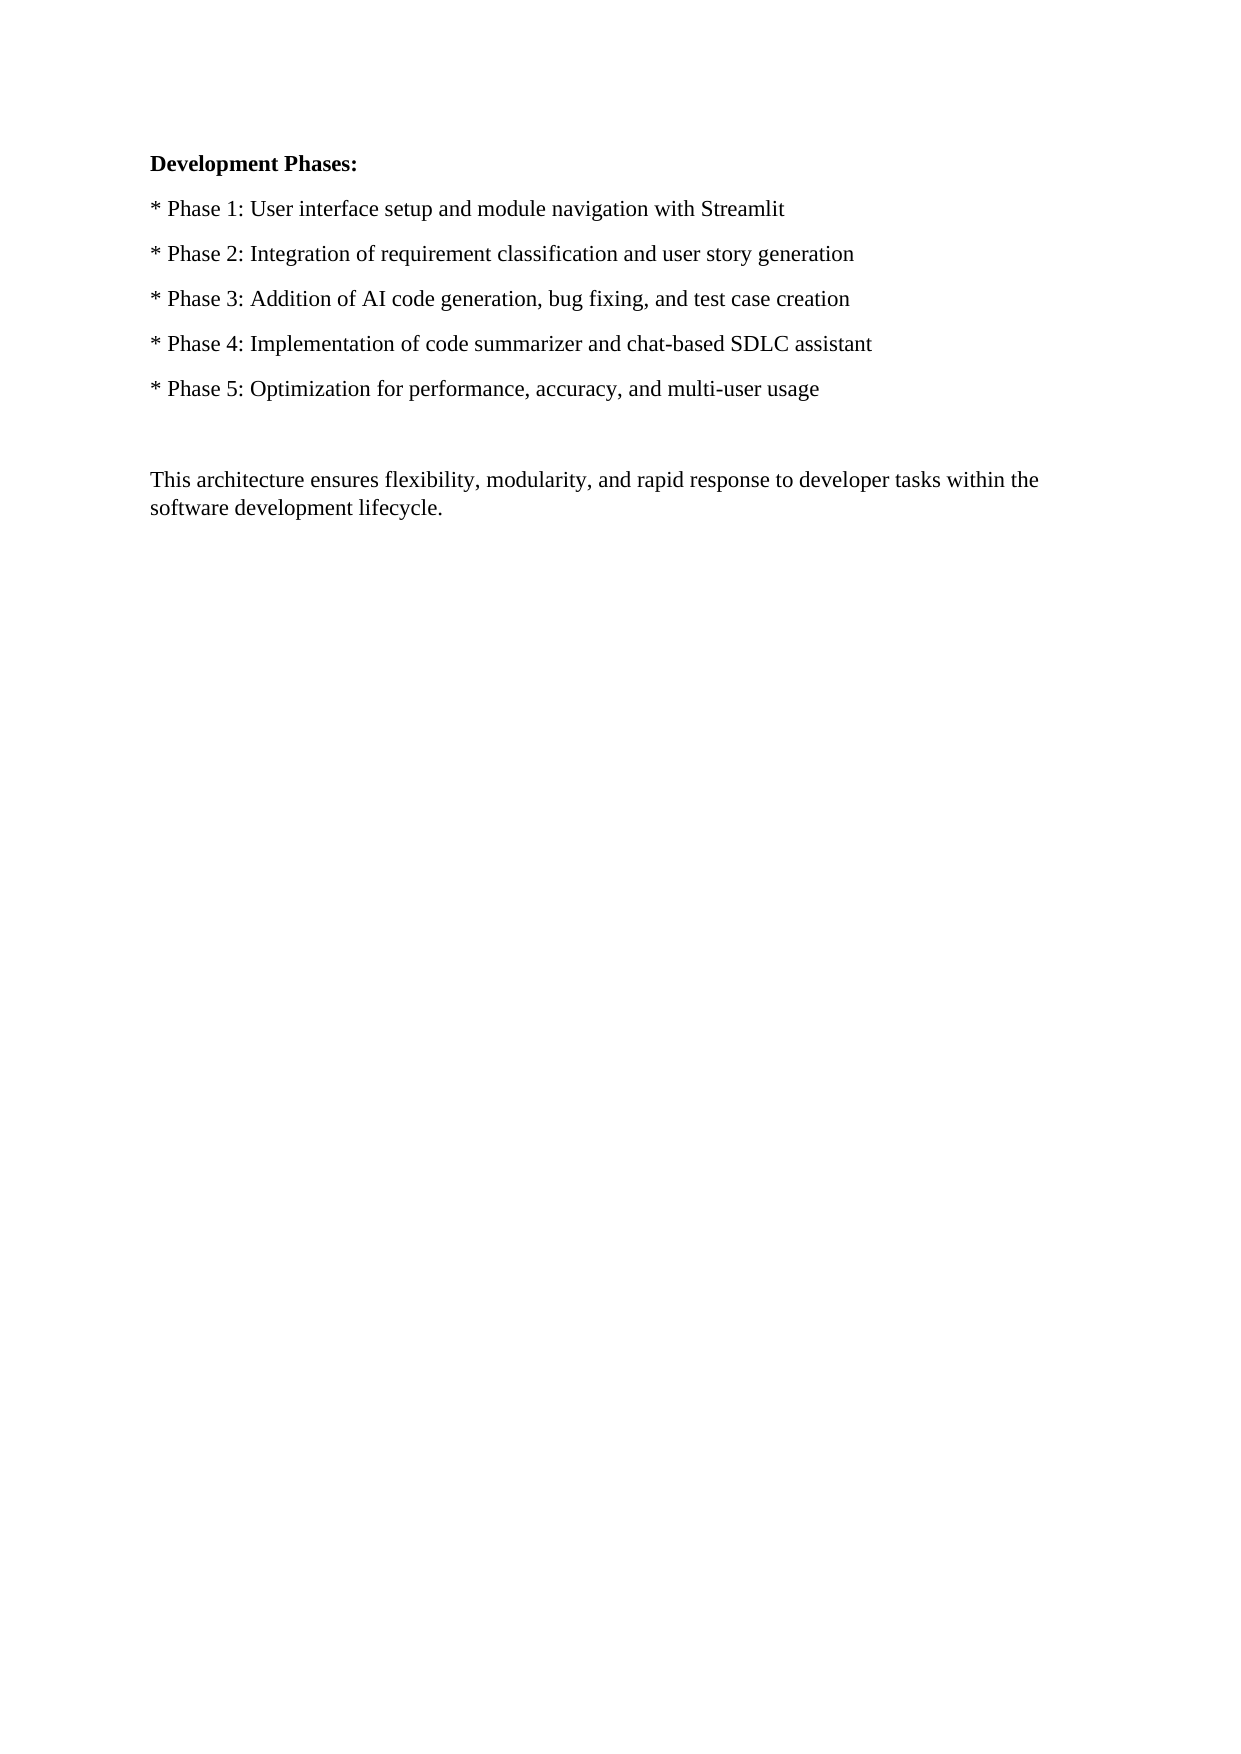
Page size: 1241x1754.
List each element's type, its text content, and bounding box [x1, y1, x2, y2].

text * Phase 4: Implementation of code summarizer and chat-based SDLC assistant [150, 330, 1090, 357]
text * Phase 2: Integration of requirement classification and user story generation [150, 240, 1090, 267]
text Development Phases: [150, 150, 1090, 176]
text * Phase 3: Addition of AI code generation, bug fixing, and test case creation [150, 285, 1090, 312]
text This architecture ensures flexibility, modularity, and rapid response to developer tasks within the software development lifecycle. [150, 466, 1090, 521]
text * Phase 1: User interface setup and module navigation with Streamlit [150, 195, 1090, 221]
text * Phase 5: Optimization for performance, accuracy, and multi-user usage [150, 376, 1090, 402]
